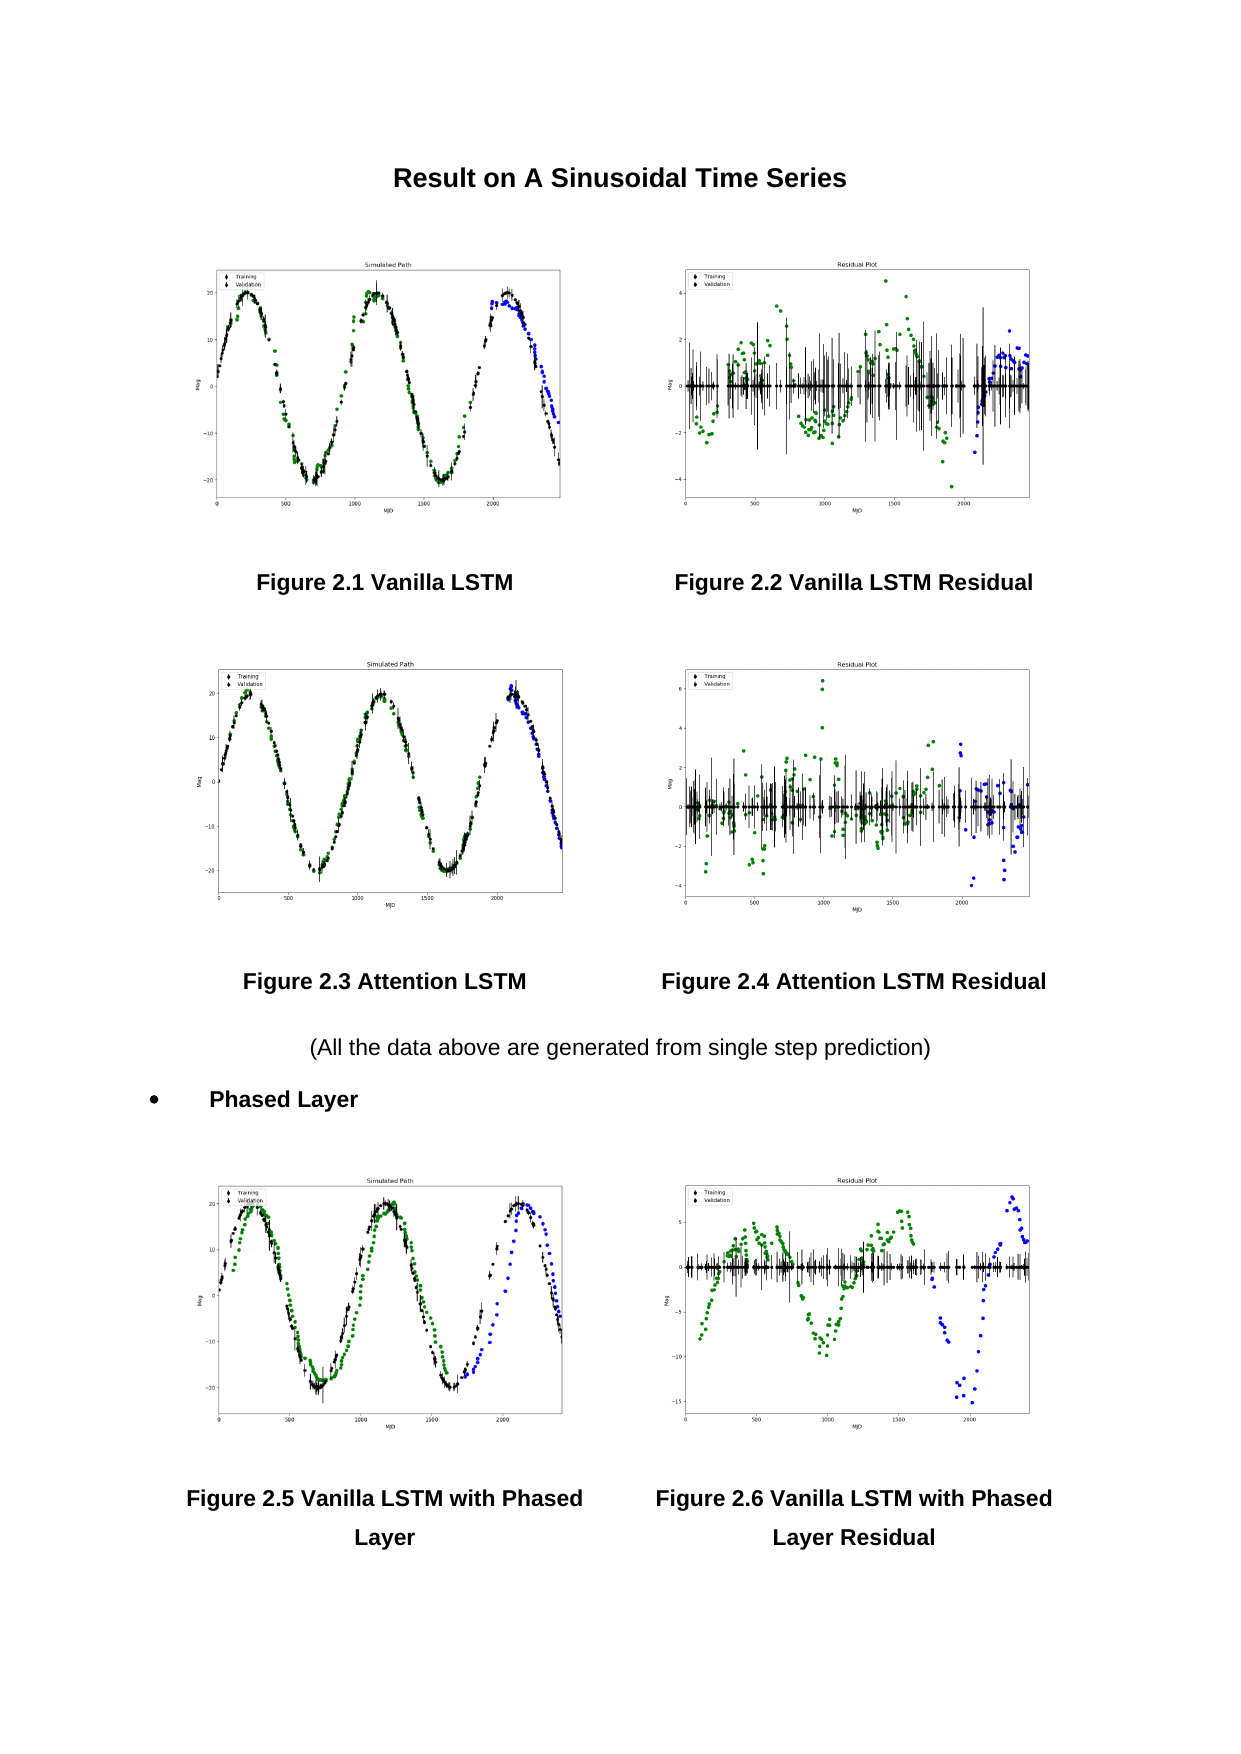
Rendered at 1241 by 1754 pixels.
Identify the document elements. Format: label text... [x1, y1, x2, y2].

picture [630, 234, 1073, 530]
picture [161, 234, 604, 530]
table_cell Figure 2.4 Attention LSTM Residual [619, 956, 1088, 1021]
table_cell Figure 2.1 Vanilla LSTM [150, 556, 619, 622]
table_cell Figure 2.6 Vanilla LSTM with Phased Layer Residual [619, 1472, 1088, 1577]
picture [630, 634, 1073, 929]
list Phased Layer [150, 1086, 1090, 1112]
table_header [619, 1138, 1088, 1472]
table_cell [150, 622, 619, 956]
text (All the data above are generated from single step prediction) [150, 1034, 1090, 1060]
picture [630, 1150, 1073, 1446]
table_cell Figure 2.3 Attention LSTM [150, 956, 619, 1021]
text Result on A Sinusoidal Time Series [150, 162, 1090, 194]
table_header [619, 222, 1088, 556]
table_cell Figure 2.2 Vanilla LSTM Residual [619, 556, 1088, 622]
picture [163, 634, 606, 929]
table_cell Figure 2.5 Vanilla LSTM with Phased Layer [150, 1472, 619, 1577]
table_cell [619, 622, 1088, 956]
picture [163, 1150, 606, 1446]
table_header [150, 1138, 619, 1472]
table_header [150, 222, 619, 556]
